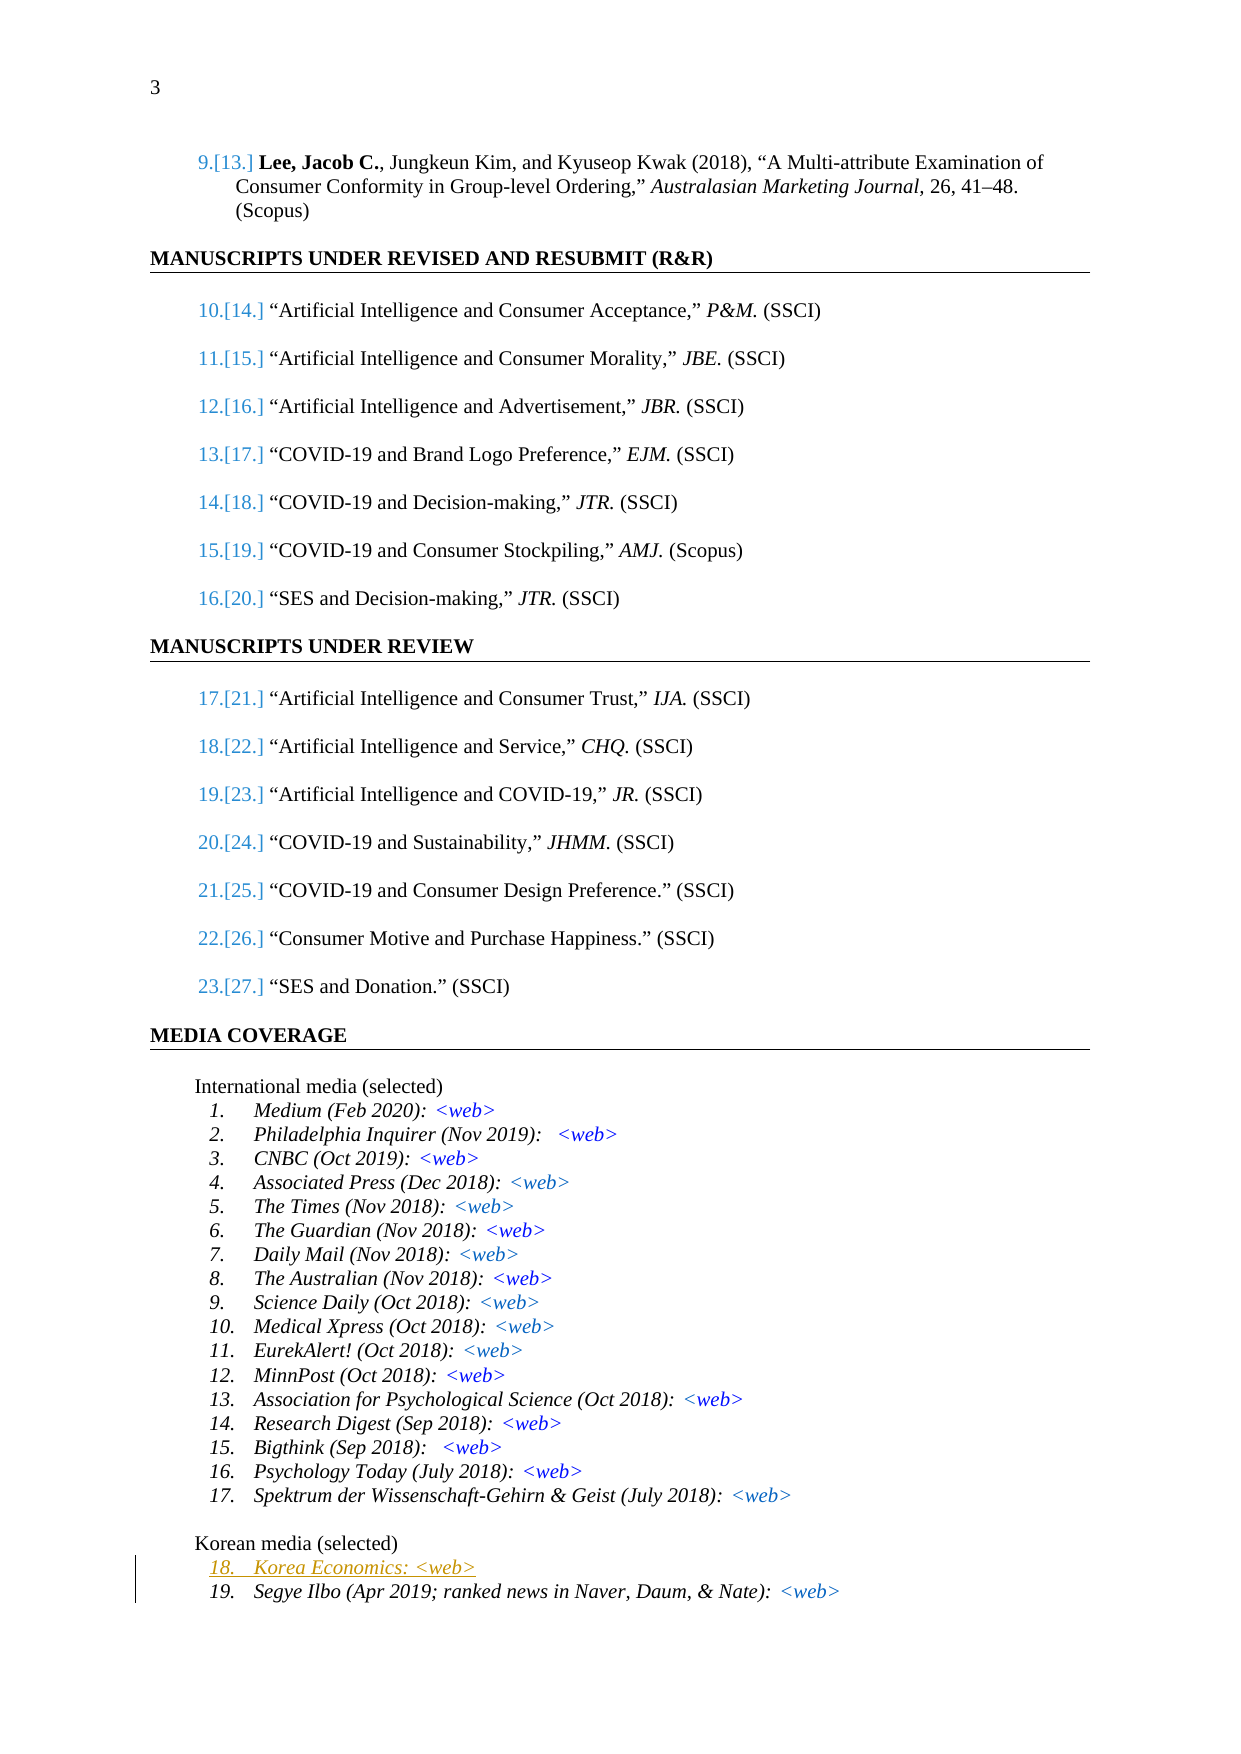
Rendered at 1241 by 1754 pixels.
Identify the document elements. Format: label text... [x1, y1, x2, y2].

list Psychology Today (July 2018): <web> [209, 1459, 1080, 1483]
list “COVID-19 and Decision-making,” JTR. (SSCI) [198, 490, 1073, 514]
text MEDIA COVERAGE [150, 1022, 1090, 1049]
text MANUSCRIPTS UNDER REVIEW [150, 634, 1090, 661]
list “COVID-19 and Consumer Stockpiling,” AMJ. (Scopus) [198, 538, 1073, 562]
list Research Digest (Sep 2018): <web> [209, 1411, 1080, 1435]
list “Artificial Intelligence and Advertisement,” JBR. (SSCI) [198, 394, 1073, 418]
list Daily Mail (Nov 2018): <web> [209, 1242, 1080, 1266]
list Associated Press (Dec 2018): <web> [209, 1170, 1080, 1194]
list “Artificial Intelligence and Consumer Trust,” IJA. (SSCI) [198, 686, 1073, 710]
text MANUSCRIPTS UNDER REVISED AND RESUBMIT (R&R) [150, 246, 1090, 272]
text Korean media (selected) [150, 1531, 1090, 1555]
list Lee, Jacob C., Jungkeun Kim, and Kyuseop Kwak (2018), “A Multi-attribute Examination of Consumer Conformity in Group-level Ordering,” Australasian Marketing Journal, 26, 41–48. (Scopus) [198, 150, 1073, 222]
list Spektrum der Wissenschaft-Gehirn & Geist (July 2018): <web> [209, 1483, 1080, 1507]
list EurekAlert! (Oct 2018): <web> [209, 1338, 1080, 1362]
list “Artificial Intelligence and COVID-19,” JR. (SSCI) [198, 782, 1073, 806]
list The Times (Nov 2018): <web> [209, 1194, 1080, 1218]
list The Guardian (Nov 2018): <web> [209, 1218, 1080, 1242]
list “Artificial Intelligence and Consumer Morality,” JBE. (SSCI) [198, 346, 1073, 370]
list “Artificial Intelligence and Service,” CHQ. (SSCI) [198, 734, 1073, 758]
list “COVID-19 and Consumer Design Preference.” (SSCI) [198, 878, 1073, 902]
list “SES and Decision-making,” JTR. (SSCI) [198, 586, 1073, 610]
list Science Daily (Oct 2018): <web> [209, 1290, 1080, 1314]
list “SES and Donation.” (SSCI) [198, 974, 1073, 998]
text International media (selected) [194, 1074, 1080, 1098]
list Bigthink (Sep 2018): <web> [209, 1435, 1080, 1459]
list MinnPost (Oct 2018): <web> [209, 1362, 1080, 1387]
list Medical Xpress (Oct 2018): <web> [209, 1314, 1080, 1338]
list Segye Ilbo (Apr 2019; ranked news in Naver, Daum, & Nate): <web> [209, 1579, 1090, 1603]
list Association for Psychological Science (Oct 2018): <web> [209, 1387, 1080, 1411]
list Philadelphia Inquirer (Nov 2019): <web> [209, 1122, 1080, 1146]
list “COVID-19 and Sustainability,” JHMM. (SSCI) [198, 830, 1073, 854]
list “Artificial Intelligence and Consumer Acceptance,” P&M. (SSCI) [198, 297, 1073, 322]
list “Consumer Motive and Purchase Happiness.” (SSCI) [198, 926, 1073, 950]
list The Australian (Nov 2018): <web> [209, 1266, 1080, 1290]
list “COVID-19 and Brand Logo Preference,” EJM. (SSCI) [198, 442, 1073, 466]
list Medium (Feb 2020): <web> [209, 1098, 1080, 1122]
list CNBC (Oct 2019): <web> [209, 1146, 1080, 1170]
